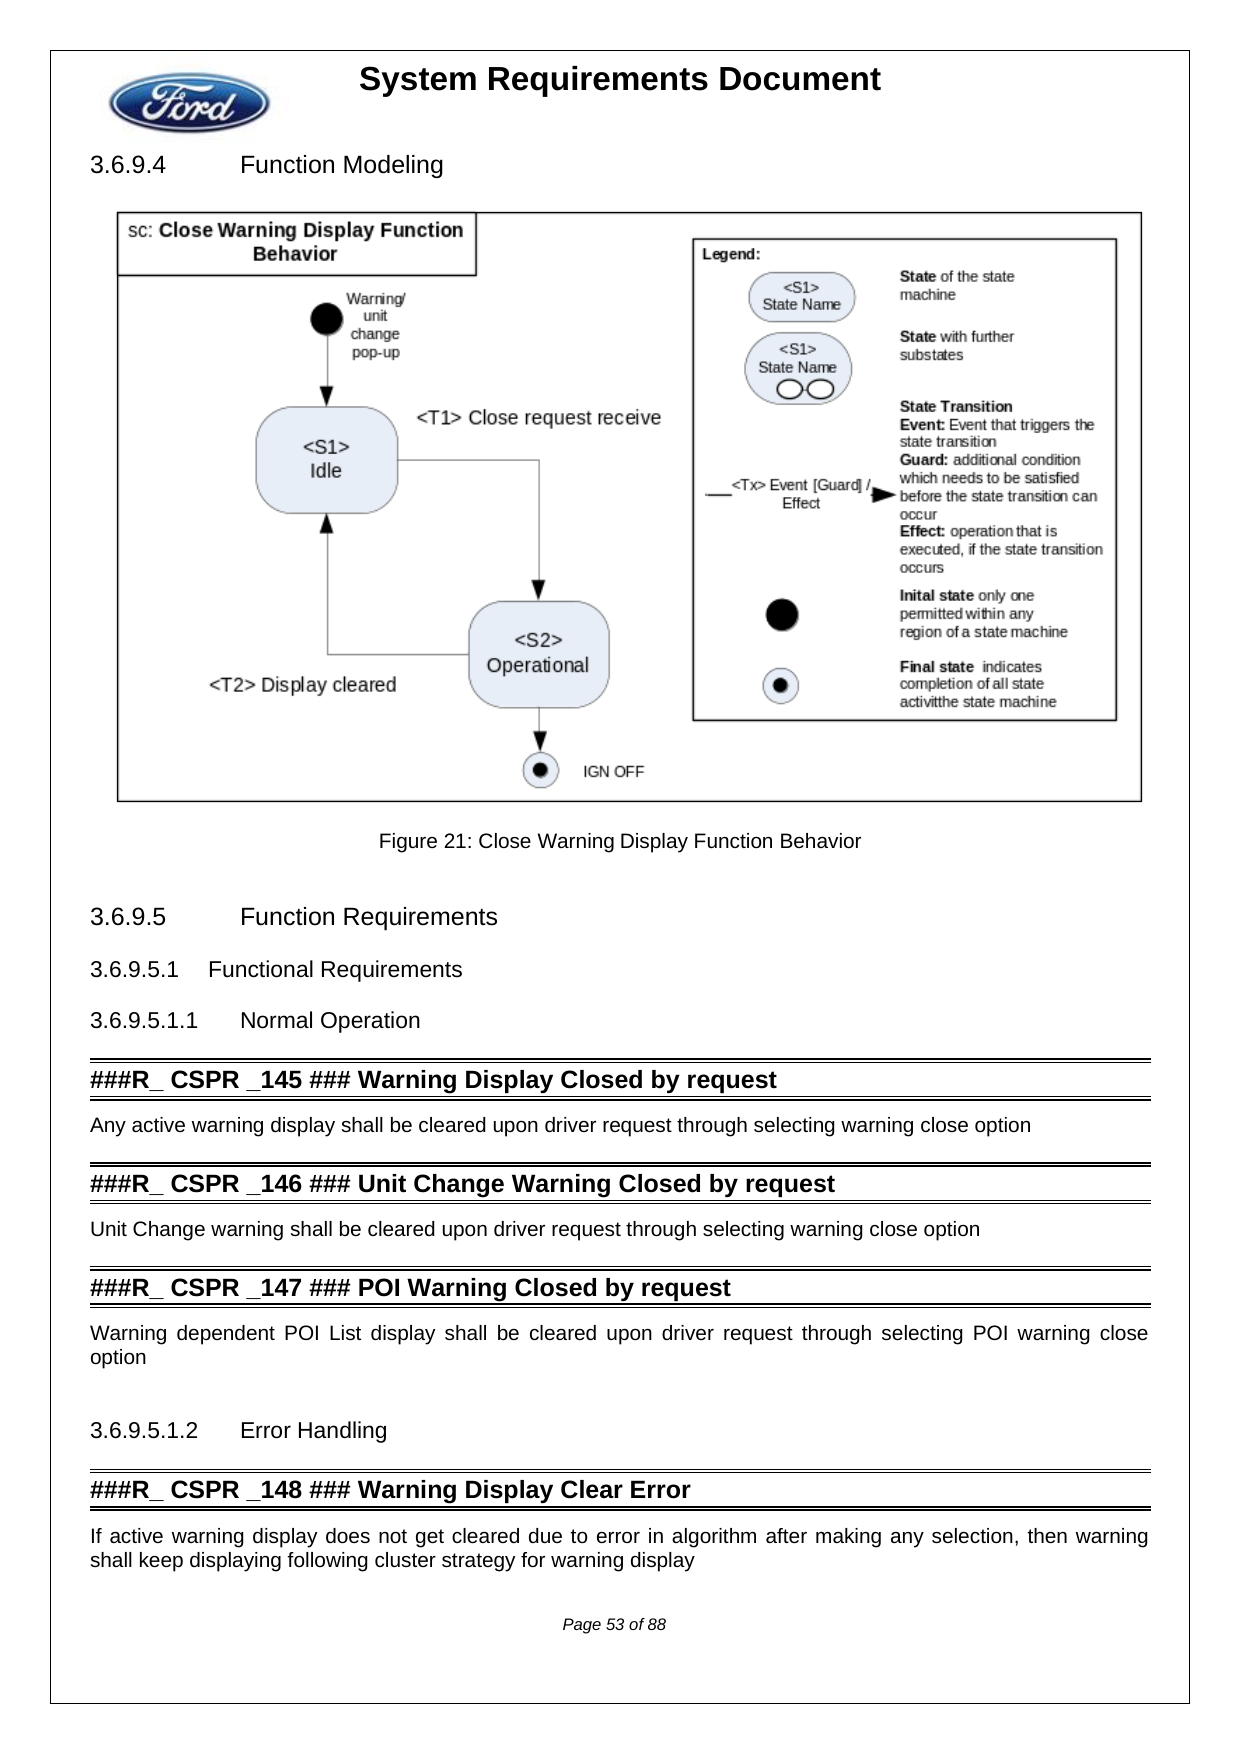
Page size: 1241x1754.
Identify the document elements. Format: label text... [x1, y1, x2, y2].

picture [89, 53, 290, 154]
subtitle Function Modeling [90, 150, 1151, 179]
text ###R_ CSPR _145 ### Warning Display Closed by request [90, 1063, 1151, 1096]
text Unit Change warning shall be cleared upon driver request through selecting warning close option [90, 1217, 1151, 1241]
text Figure 21: Close Warning Display Function Behavior [90, 829, 1151, 853]
text Warning dependent POI List display shall be cleared upon driver request through selecting POI warning close option [90, 1321, 1151, 1368]
text Any active warning display shall be cleared upon driver request through selecting warning close option [90, 1113, 1151, 1137]
subtitle Function Requirements [90, 902, 1151, 931]
subtitle Functional Requirements [90, 956, 1151, 982]
text If active warning display does not get cleared due to error in algorithm after making any selection, then warning shall keep displaying following cluster strategy for warning display [90, 1523, 1151, 1571]
subtitle Normal Operation [90, 1007, 1151, 1033]
subtitle Error Handling [90, 1417, 1151, 1444]
text ###R_ CSPR _148 ### Warning Display Clear Error [90, 1473, 1151, 1506]
text ###R_ CSPR _146 ### Unit Change Warning Closed by request [90, 1167, 1151, 1200]
text ###R_ CSPR _147 ### POI Warning Closed by request [90, 1271, 1151, 1303]
